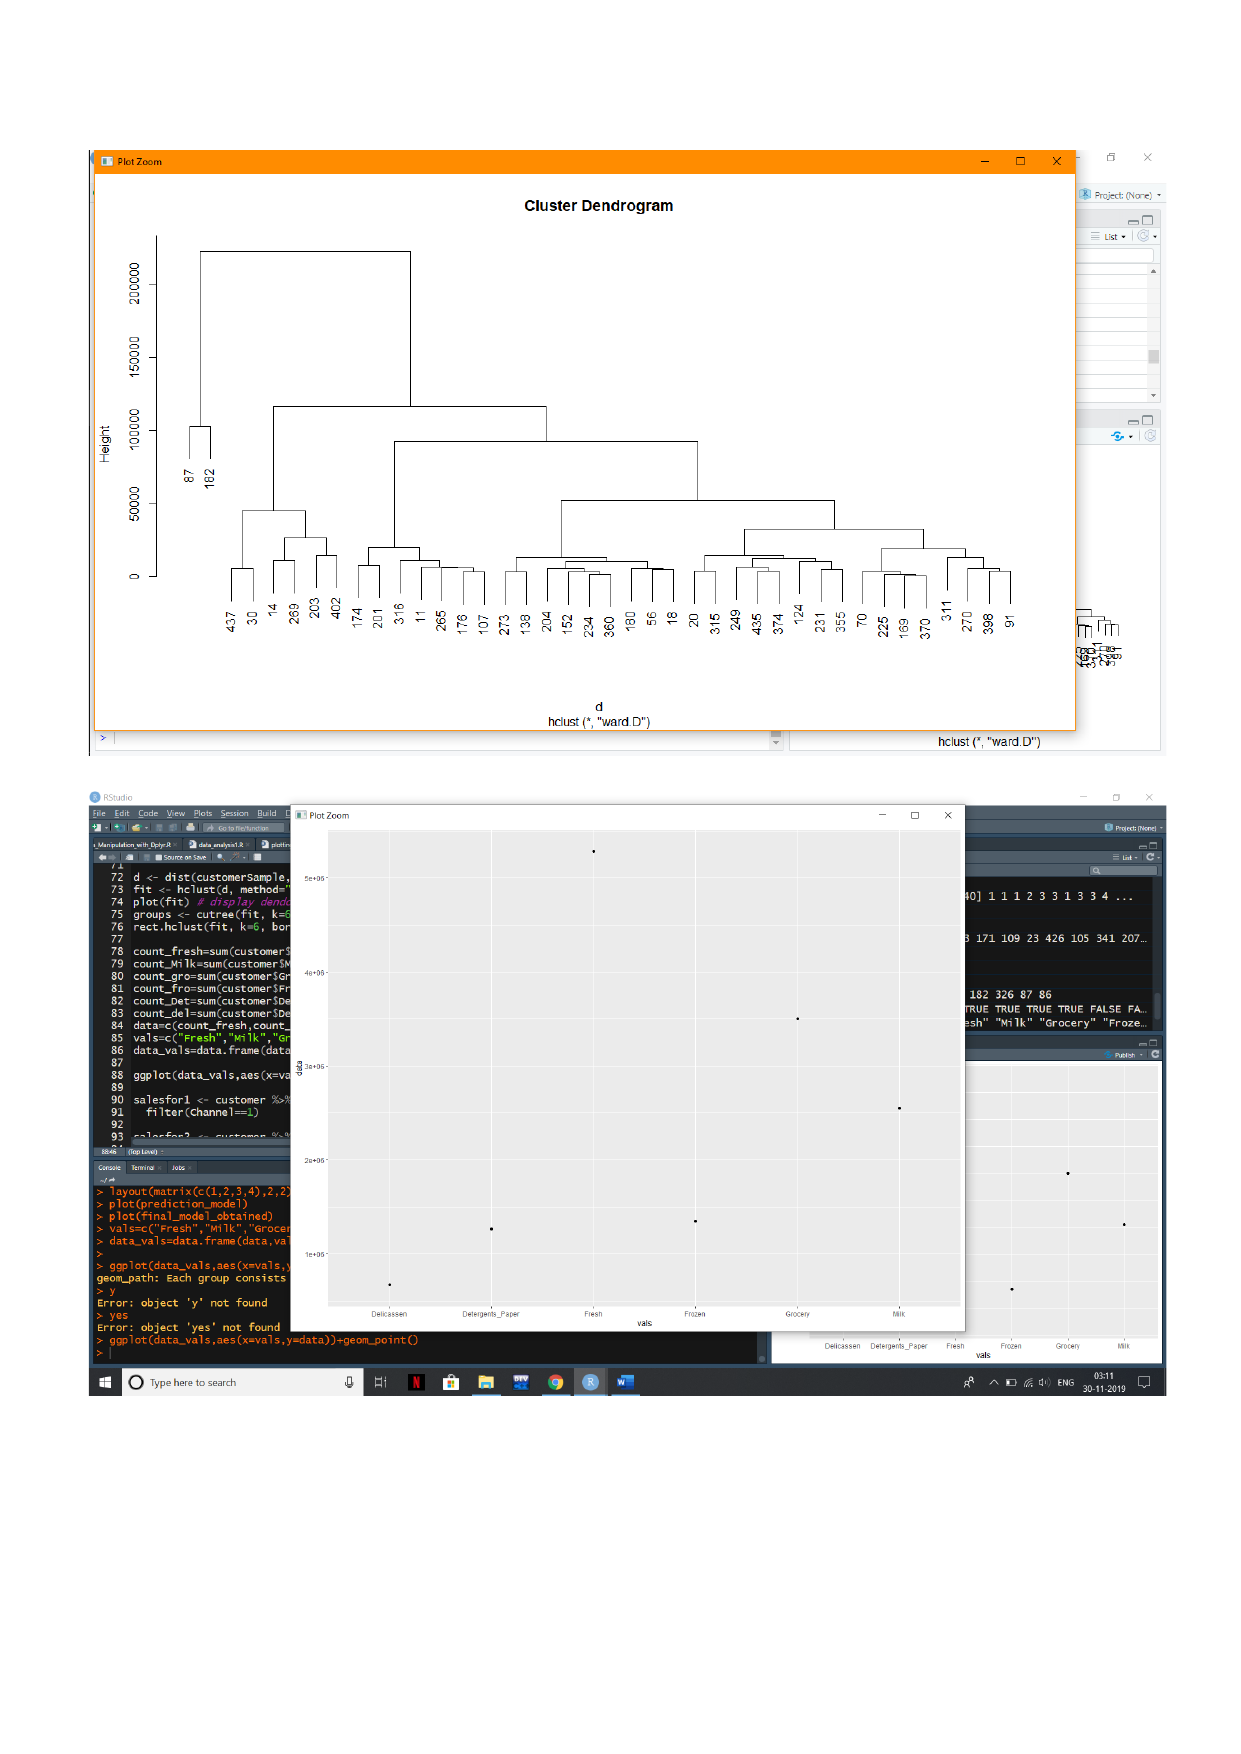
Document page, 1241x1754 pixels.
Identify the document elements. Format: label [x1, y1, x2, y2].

picture [88, 789, 1167, 1396]
picture [88, 150, 1167, 756]
